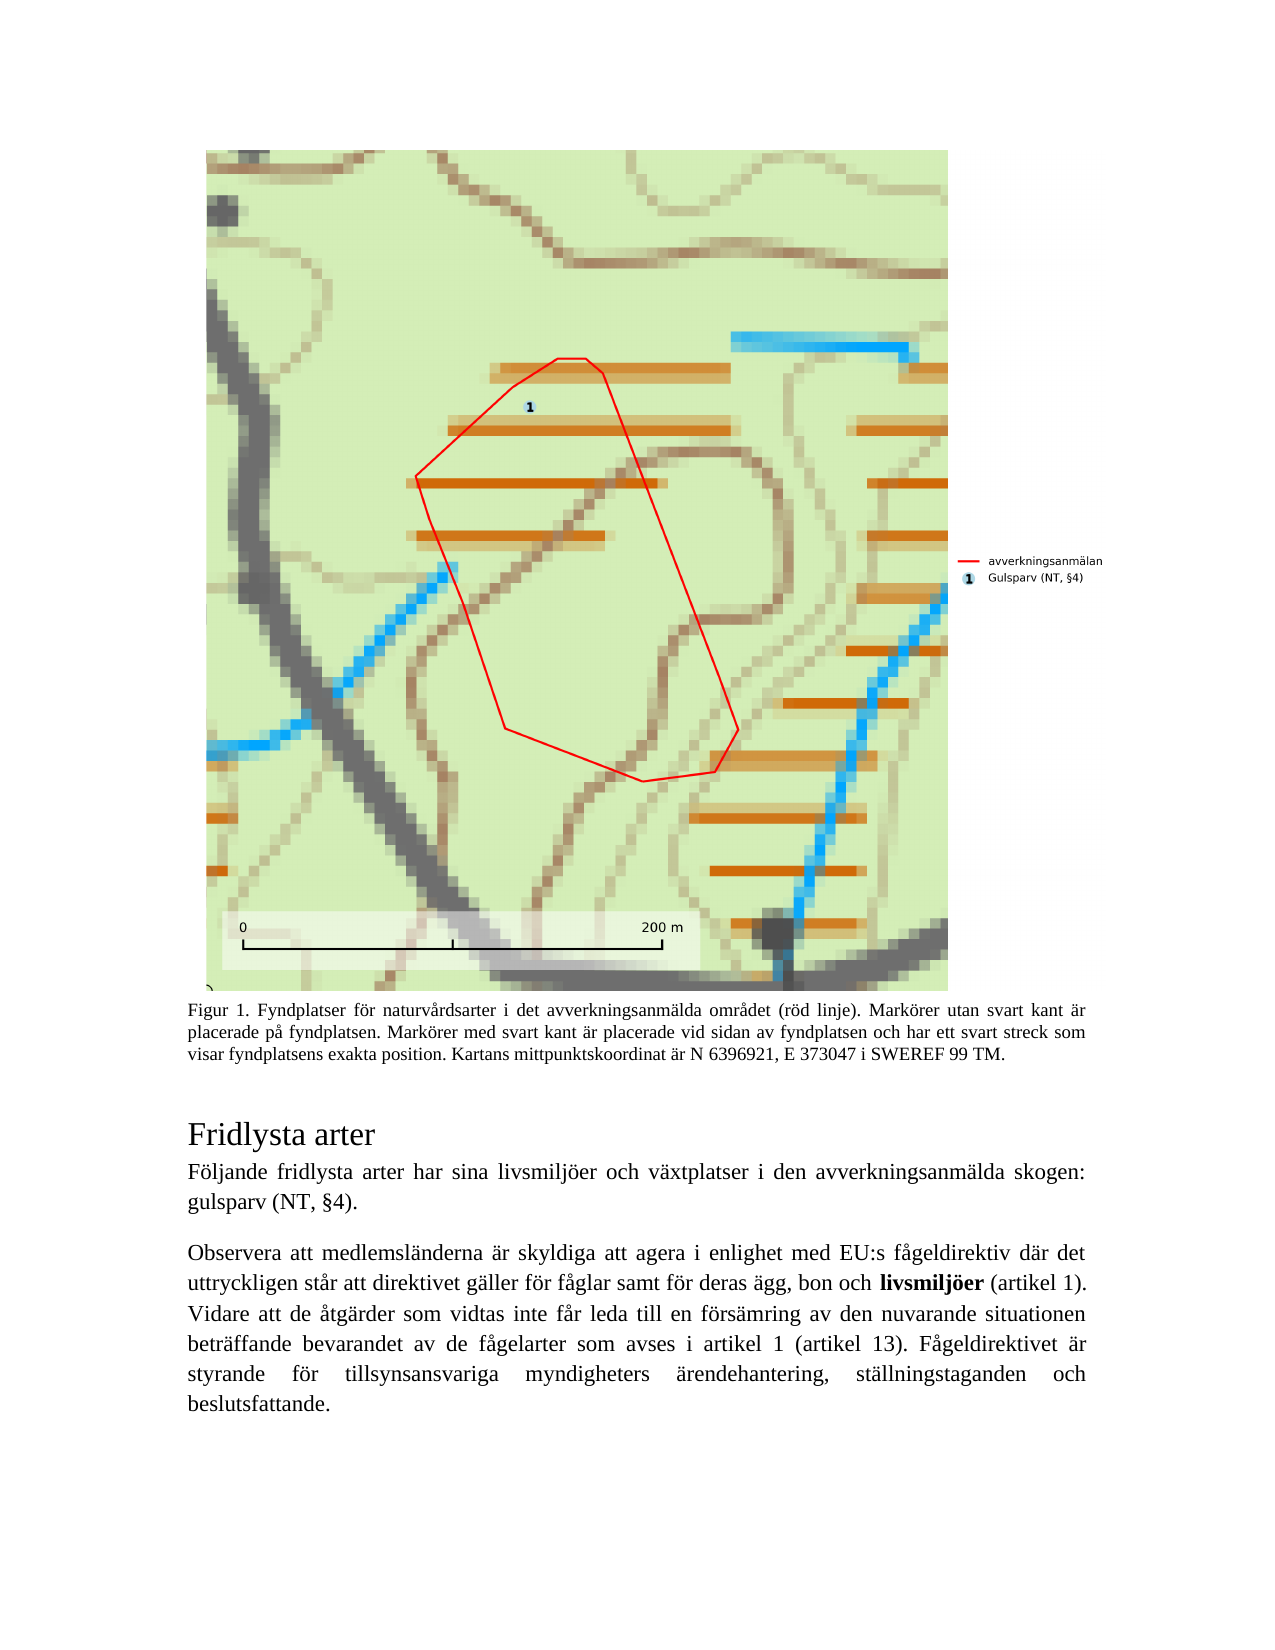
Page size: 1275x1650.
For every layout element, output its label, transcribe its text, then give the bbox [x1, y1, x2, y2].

picture [206, 150, 1107, 991]
text Följande fridlysta arter har sina livsmiljöer och växtplatser i den avverkningsanmälda skogen: gulsparv (NT, §4). [187, 1158, 1087, 1214]
subtitle Fridlysta arter [187, 1114, 1087, 1152]
text Observera att medlemsländerna är skyldiga att agera i enlighet med EU:s fågeldirektiv där det uttryckligen står att direktivet gäller för fåglar samt för deras ägg, bon och livsmiljöer (artikel 1). Vidare att de åtgärder som vidtas inte får leda till en försämring av den nuvarande situationen beträffande bevarandet av de fågelarter som avses i artikel 1 (artikel 13). Fågeldirektivet är styrande för tillsynsansvariga myndigheters ärendehantering, ställningstaganden och beslutsfattande. [187, 1239, 1087, 1417]
text Figur 1. Fyndplatser för naturvårdsarter i det avverkningsanmälda området (röd linje). Markörer utan svart kant är placerade på fyndplatsen. Markörer med svart kant är placerade vid sidan av fyndplatsen och har ett svart streck som visar fyndplatsens exakta position. Kartans mittpunktskoordinat är N 6396921, E 373047 i SWEREF 99 TM. [187, 999, 1087, 1064]
